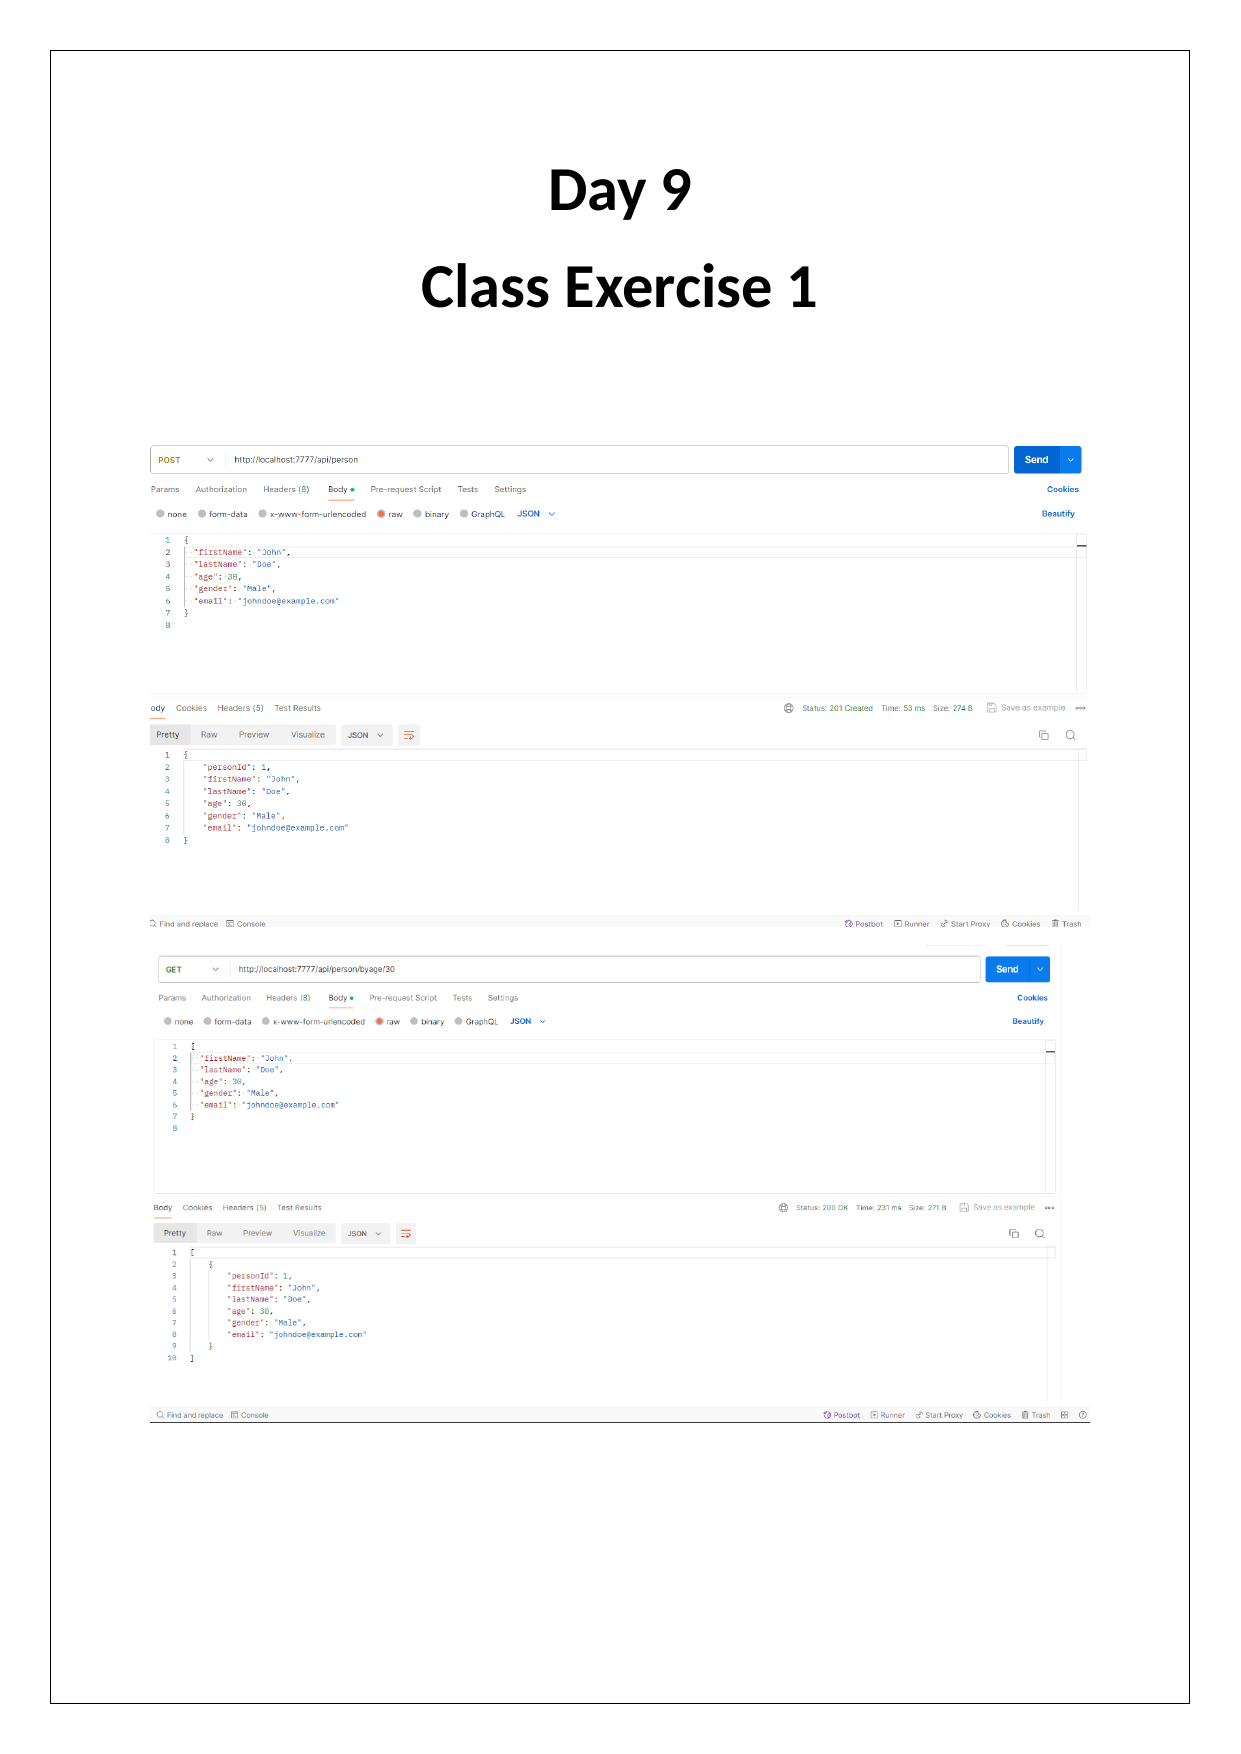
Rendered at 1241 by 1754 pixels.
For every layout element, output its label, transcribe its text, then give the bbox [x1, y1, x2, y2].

picture [150, 440, 1091, 927]
text Day 9 [150, 150, 1090, 226]
text Class Exercise 1 [150, 247, 1090, 323]
picture [150, 945, 1091, 1423]
